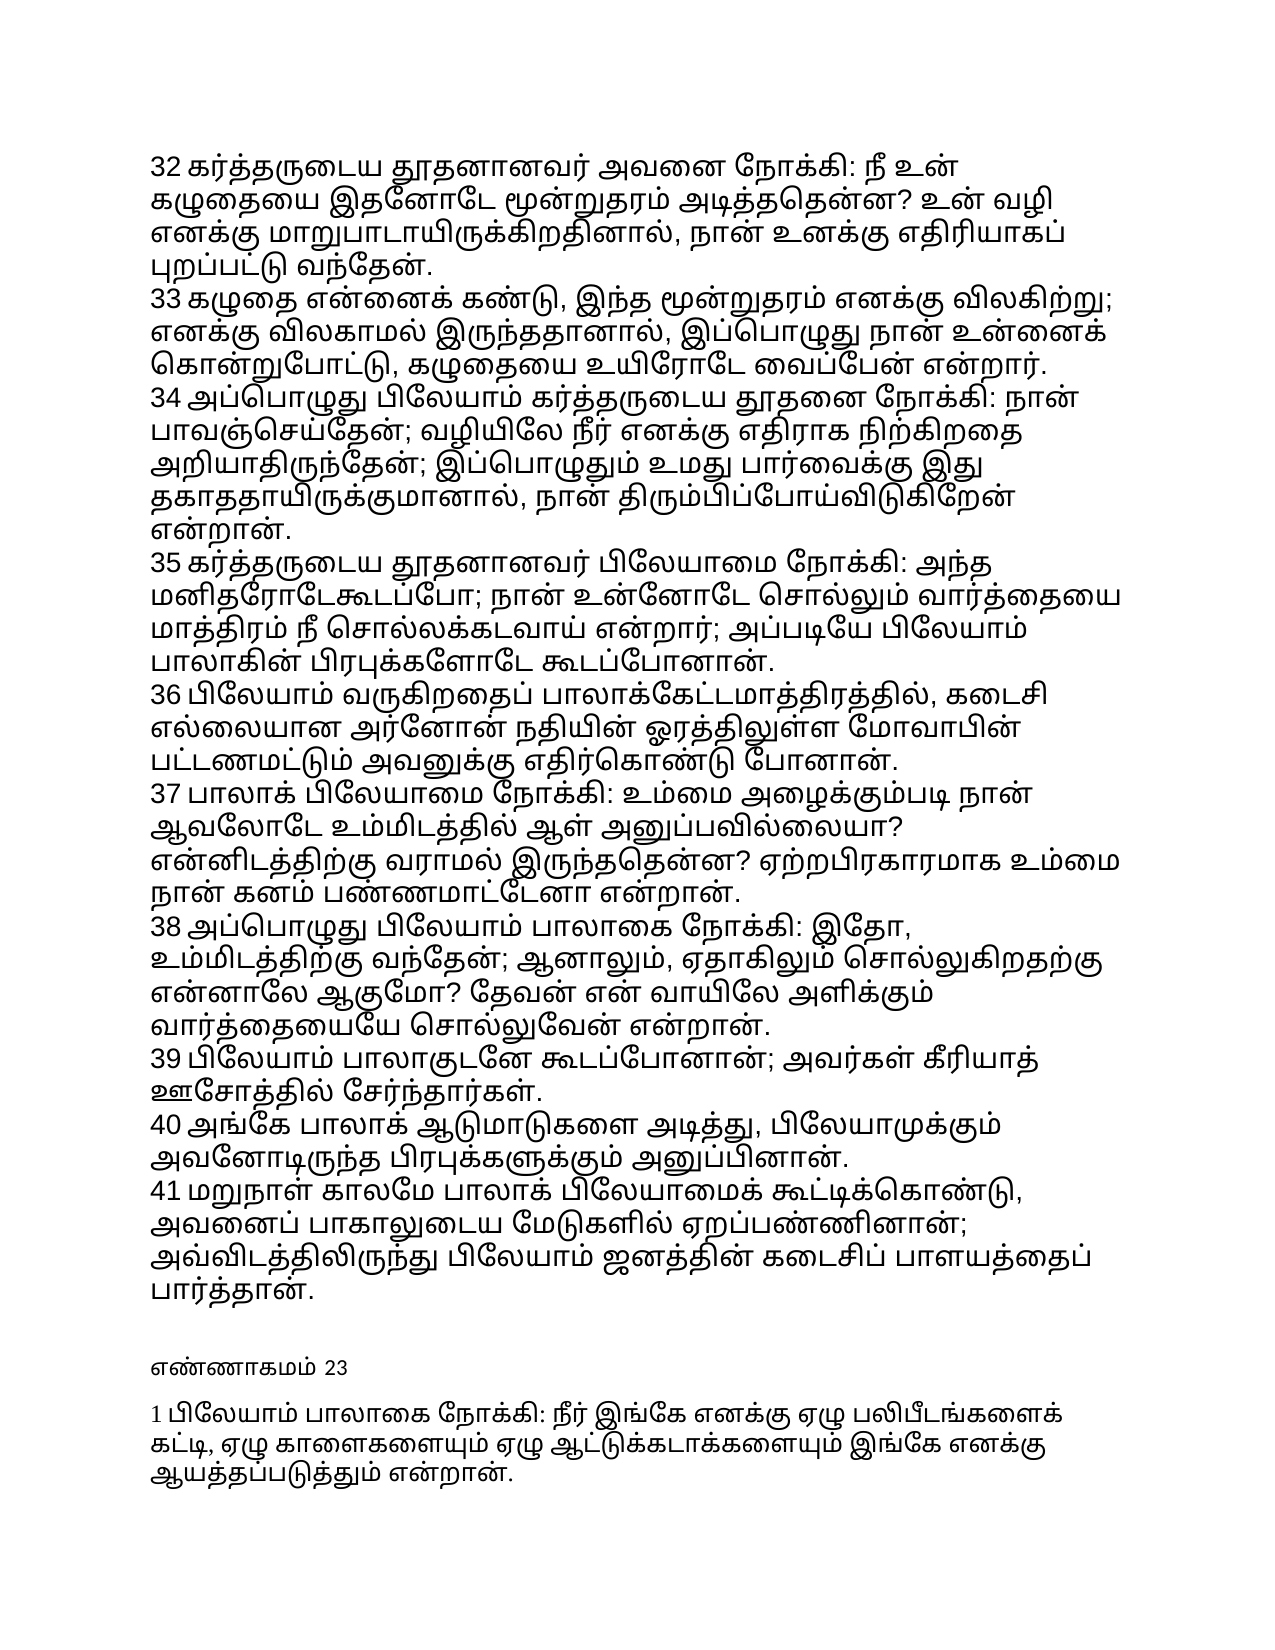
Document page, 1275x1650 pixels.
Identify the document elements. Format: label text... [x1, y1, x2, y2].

text எண்ணாகமம் 23 [150, 1353, 1125, 1381]
text 41மறுநாள் காலமே பாலாக் பிலேயாமைக் கூட்டிக்கொண்டு, அவனைப் பாகாலுடைய மேடுகளில் ஏறப்பண்ணினான்; அவ்விடத்திலிருந்து பிலேயாம் ஜனத்தின் கடைசிப் பாளயத்தைப் பார்த்தான். [150, 1174, 1125, 1306]
text 38அப்பொழுது பிலேயாம் பாலாகை நோக்கி: இதோ, உம்மிடத்திற்கு வந்தேன்; ஆனாலும், ஏதாகிலும் சொல்லுகிறதற்கு என்னாலே ஆகுமோ? தேவன் என் வாயிலே அளிக்கும் வார்த்தையையே சொல்லுவேன் என்றான். [150, 909, 1125, 1042]
text 39பிலேயாம் பாலாகுடனே கூடப்போனான்; அவர்கள் கீரியாத் ஊசோத்தில் சேர்ந்தார்கள். [150, 1042, 1125, 1108]
text 40அங்கே பாலாக் ஆடுமாடுகளை அடித்து, பிலேயாமுக்கும் அவனோடிருந்த பிரபுக்களுக்கும் அனுப்பினான். [150, 1108, 1125, 1174]
text 32கர்த்தருடைய தூதனானவர் அவனை நோக்கி: நீ உன் கழுதையை இதனோடே மூன்றுதரம் அடித்ததென்ன? உன் வழி எனக்கு மாறுபாடாயிருக்கிறதினால், நான் உனக்கு எதிரியாகப் புறப்பட்டு வந்தேன். [150, 150, 1125, 282]
text 33கழுதை என்னைக் கண்டு, இந்த மூன்றுதரம் எனக்கு விலகிற்று; எனக்கு விலகாமல் இருந்ததானால், இப்பொழுது நான் உன்னைக் கொன்றுபோட்டு, கழுதையை உயிரோடே வைப்பேன் என்றார். [150, 282, 1125, 381]
text 1பிலேயாம் பாலாகை நோக்கி: நீர் இங்கே எனக்கு ஏழு பலிபீடங்களைக் கட்டி, ஏழு காளைகளையும் ஏழு ஆட்டுக்கடாக்களையும் இங்கே எனக்கு ஆயத்தப்படுத்தும் என்றான். [150, 1399, 1125, 1487]
text 36பிலேயாம் வருகிறதைப் பாலாக்கேட்டமாத்திரத்தில், கடைசி எல்லையான அர்னோன் நதியின் ஓரத்திலுள்ள மோவாபின் பட்டணமட்டும் அவனுக்கு எதிர்கொண்டு போனான். [150, 678, 1125, 777]
text 35கர்த்தருடைய தூதனானவர் பிலேயாமை நோக்கி: அந்த மனிதரோடேகூடப்போ; நான் உன்னோடே சொல்லும் வார்த்தையை மாத்திரம் நீ சொல்லக்கடவாய் என்றார்; அப்படியே பிலேயாம் பாலாகின் பிரபுக்களோடே கூடப்போனான். [150, 546, 1125, 678]
text 34அப்பொழுது பிலேயாம் கர்த்தருடைய தூதனை நோக்கி: நான் பாவஞ்செய்தேன்; வழியிலே நீர் எனக்கு எதிராக நிற்கிறதை அறியாதிருந்தேன்; இப்பொழுதும் உமது பார்வைக்கு இது தகாததாயிருக்குமானால், நான் திரும்பிப்போய்விடுகிறேன் என்றான். [150, 381, 1125, 546]
text 37பாலாக் பிலேயாமை நோக்கி: உம்மை அழைக்கும்படி நான் ஆவலோடே உம்மிடத்தில் ஆள் அனுப்பவில்லையா? என்னிடத்திற்கு வராமல் இருந்ததென்ன? ஏற்றபிரகாரமாக உம்மை நான் கனம் பண்ணமாட்டேனா என்றான். [150, 777, 1125, 909]
